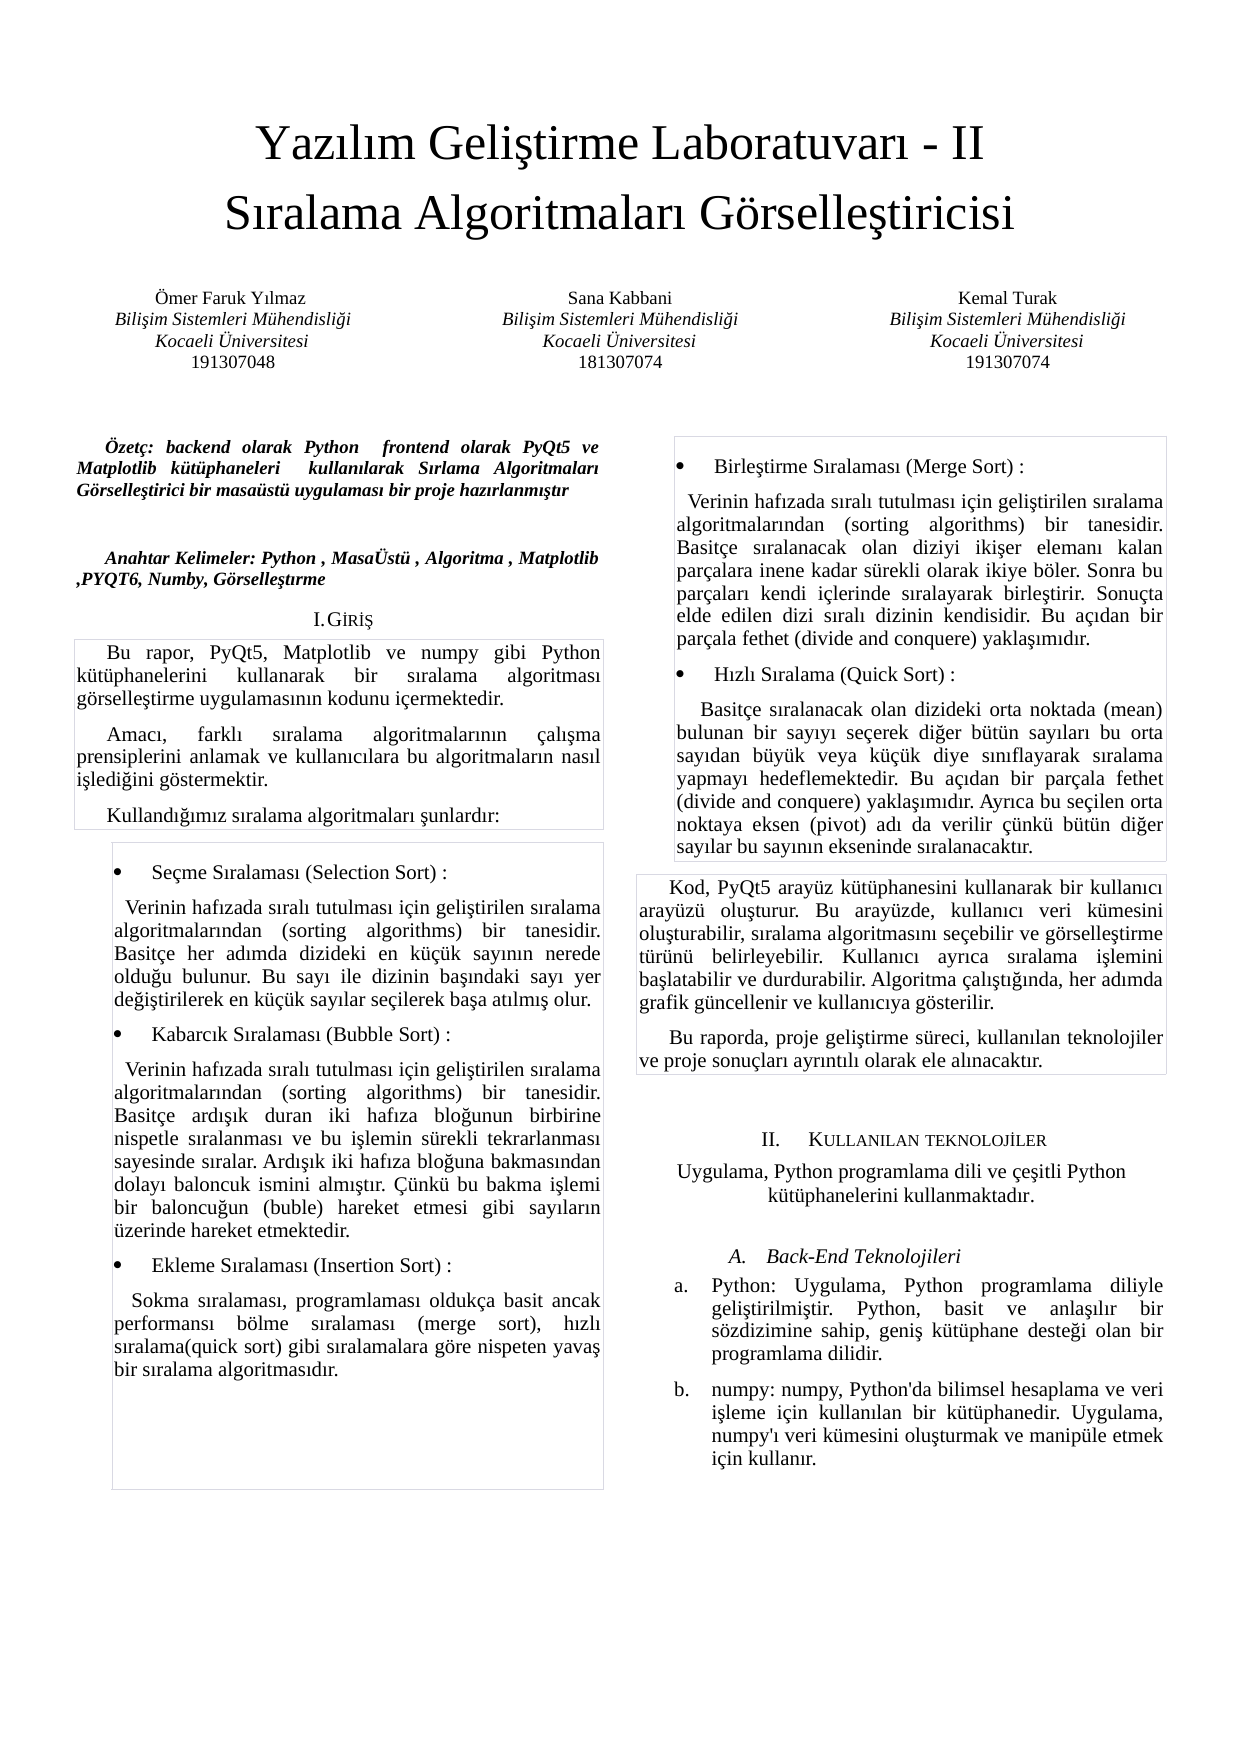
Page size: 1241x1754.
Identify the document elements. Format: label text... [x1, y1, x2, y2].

text Amacı, farklı sıralama algoritmalarının çalışma prensiplerini anlamak ve kullanıcılara bu algoritmaların nasıl işlediğini göstermektir. [75, 720, 603, 791]
text Verinin hafızada sıralı tutulması için geliştirilen sıralama algoritmalarından (sorting algorithms) bir tanesidir. Basitçe sıralanacak olan diziyi ikişer elemanı kalan parçalara inene kadar sürekli olarak ikiye böler. Sonra bu parçaları kendi içlerinde sıralayarak birleştirir. Sonuçta elde edilen dizi sıralı dizinin kendisidir. Bu açıdan bir parçala fethet (divide and conquere) yaklaşımıdır. [675, 471, 1166, 644]
list Seçme Sıralaması (Selection Sort) : [113, 843, 603, 877]
title Sıralama Algoritmaları Görselleştiricisi [76, 182, 1164, 240]
text Sokma sıralaması, programlaması oldukça basit ancak performansı bölme sıralaması (merge sort), hızlı sıralama(quick sort) gibi sıralamalara göre nispeten yavaş bir sıralama algoritmasıdır. [113, 1270, 603, 1381]
text Uygulama, Python programlama dili ve çeşitli Python kütüphanelerini kullanmaktadır. [639, 1159, 1164, 1207]
title Sana Kabbani Bilişim Sistemleri Mühendisliği Kocaeli Üniversitesi 181307074 [464, 287, 776, 373]
text Basitçe sıralanacak olan dizideki orta noktada (mean) bulunan bir sayıyı seçerek diğer bütün sayıları bu orta sayıdan büyük veya küçük diye sınıflayarak sıralama yapmayı hedeflemektedir. Bu açıdan bir parçala fethet (divide and conquere) yaklaşımıdır. Ayrıca bu seçilen orta noktaya eksen (pivot) adı da verilir çünkü bütün diğer sayılar bu sayının ekseninde sıralanacaktır. [675, 679, 1166, 861]
list Python: Uygulama, Python programlama diliyle geliştirilmiştir. Python, basit ve anlaşılır bir sözdizimine sahip, geniş kütüphane desteği olan bir programlama dilidir. [674, 1274, 1164, 1365]
title Yazılım Geliştirme Laboratuvarı - II [76, 112, 1164, 170]
list Birleştirme Sıralaması (Merge Sort) : [675, 437, 1166, 471]
text Anahtar Kelimeler: Python , MasaÜstü , Algoritma , Matplotlib ,PYQT6, Numby, Görselleştırme [76, 547, 601, 590]
title Ömer Faruk Yılmaz Bilişim Sistemleri Mühendisliği Kocaeli Üniversitesi 191307048 [76, 287, 389, 373]
subtitle Back-End Teknolojileri [729, 1243, 1164, 1268]
text Bu raporda, proje geliştirme süreci, kullanılan teknolojiler ve proje sonuçları ayrıntılı olarak ele alınacaktır. [637, 1023, 1166, 1074]
text Verinin hafızada sıralı tutulması için geliştirilen sıralama algoritmalarından (sorting algorithms) bir tanesidir. Basitçe ardışık duran iki hafıza bloğunun birbirine nispetle sıralanması ve bu işlemin sürekli tekrarlanması sayesinde sıralar. Ardışık iki hafıza bloğuna bakmasından dolayı baloncuk ismini almıştır. Çünkü bu bakma işlemi bir baloncuğun (buble) hareket etmesi gibi sayıların üzerinde hareket etmektedir. [113, 1039, 603, 1235]
text Kullandığımız sıralama algoritmaları şunlardır: [75, 801, 603, 829]
list Hızlı Sıralama (Quick Sort) : [675, 644, 1166, 679]
subtitle Giriş [91, 607, 601, 631]
subtitle Kullanılan teknolojiler [654, 1126, 1164, 1151]
title Kemal Turak Bilişim Sistemleri Mühendisliği Kocaeli Üniversitesi 191307074 [851, 287, 1164, 373]
text Kod, PyQt5 arayüz kütüphanesini kullanarak bir kullanıcı arayüzü oluşturur. Bu arayüzde, kullanıcı veri kümesini oluşturabilir, sıralama algoritmasını seçebilir ve görselleştirme türünü belirleyebilir. Kullanıcı ayrıca sıralama işlemini başlatabilir ve durdurabilir. Algoritma çalıştığında, her adımda grafik güncellenir ve kullanıcıya gösterilir. [637, 875, 1166, 1014]
text Özetç: backend olarak Python frontend olarak PyQt5 ve Matplotlib kütüphaneleri kullanılarak Sırlama Algoritmaları Görselleştirici bir masaüstü uygulaması bir proje hazırlanmıştır [76, 436, 601, 500]
list Kabarcık Sıralaması (Bubble Sort) : [113, 1004, 603, 1039]
list Ekleme Sıralaması (Insertion Sort) : [113, 1235, 603, 1270]
text Bu rapor, PyQt5, Matplotlib ve numpy gibi Python kütüphanelerini kullanarak bir sıralama algoritması görselleştirme uygulamasının kodunu içermektedir. [75, 640, 603, 710]
text Verinin hafızada sıralı tutulması için geliştirilen sıralama algoritmalarından (sorting algorithms) bir tanesidir. Basitçe her adımda dizideki en küçük sayının nerede olduğu bulunur. Bu sayı ile dizinin başındaki sayı yer değiştirilerek en küçük sayılar seçilerek başa atılmış olur. [113, 877, 603, 1004]
list numpy: numpy, Python'da bilimsel hesaplama ve veri işleme için kullanılan bir kütüphanedir. Uygulama, numpy'ı veri kümesini oluşturmak ve manipüle etmek için kullanır. [674, 1378, 1164, 1469]
